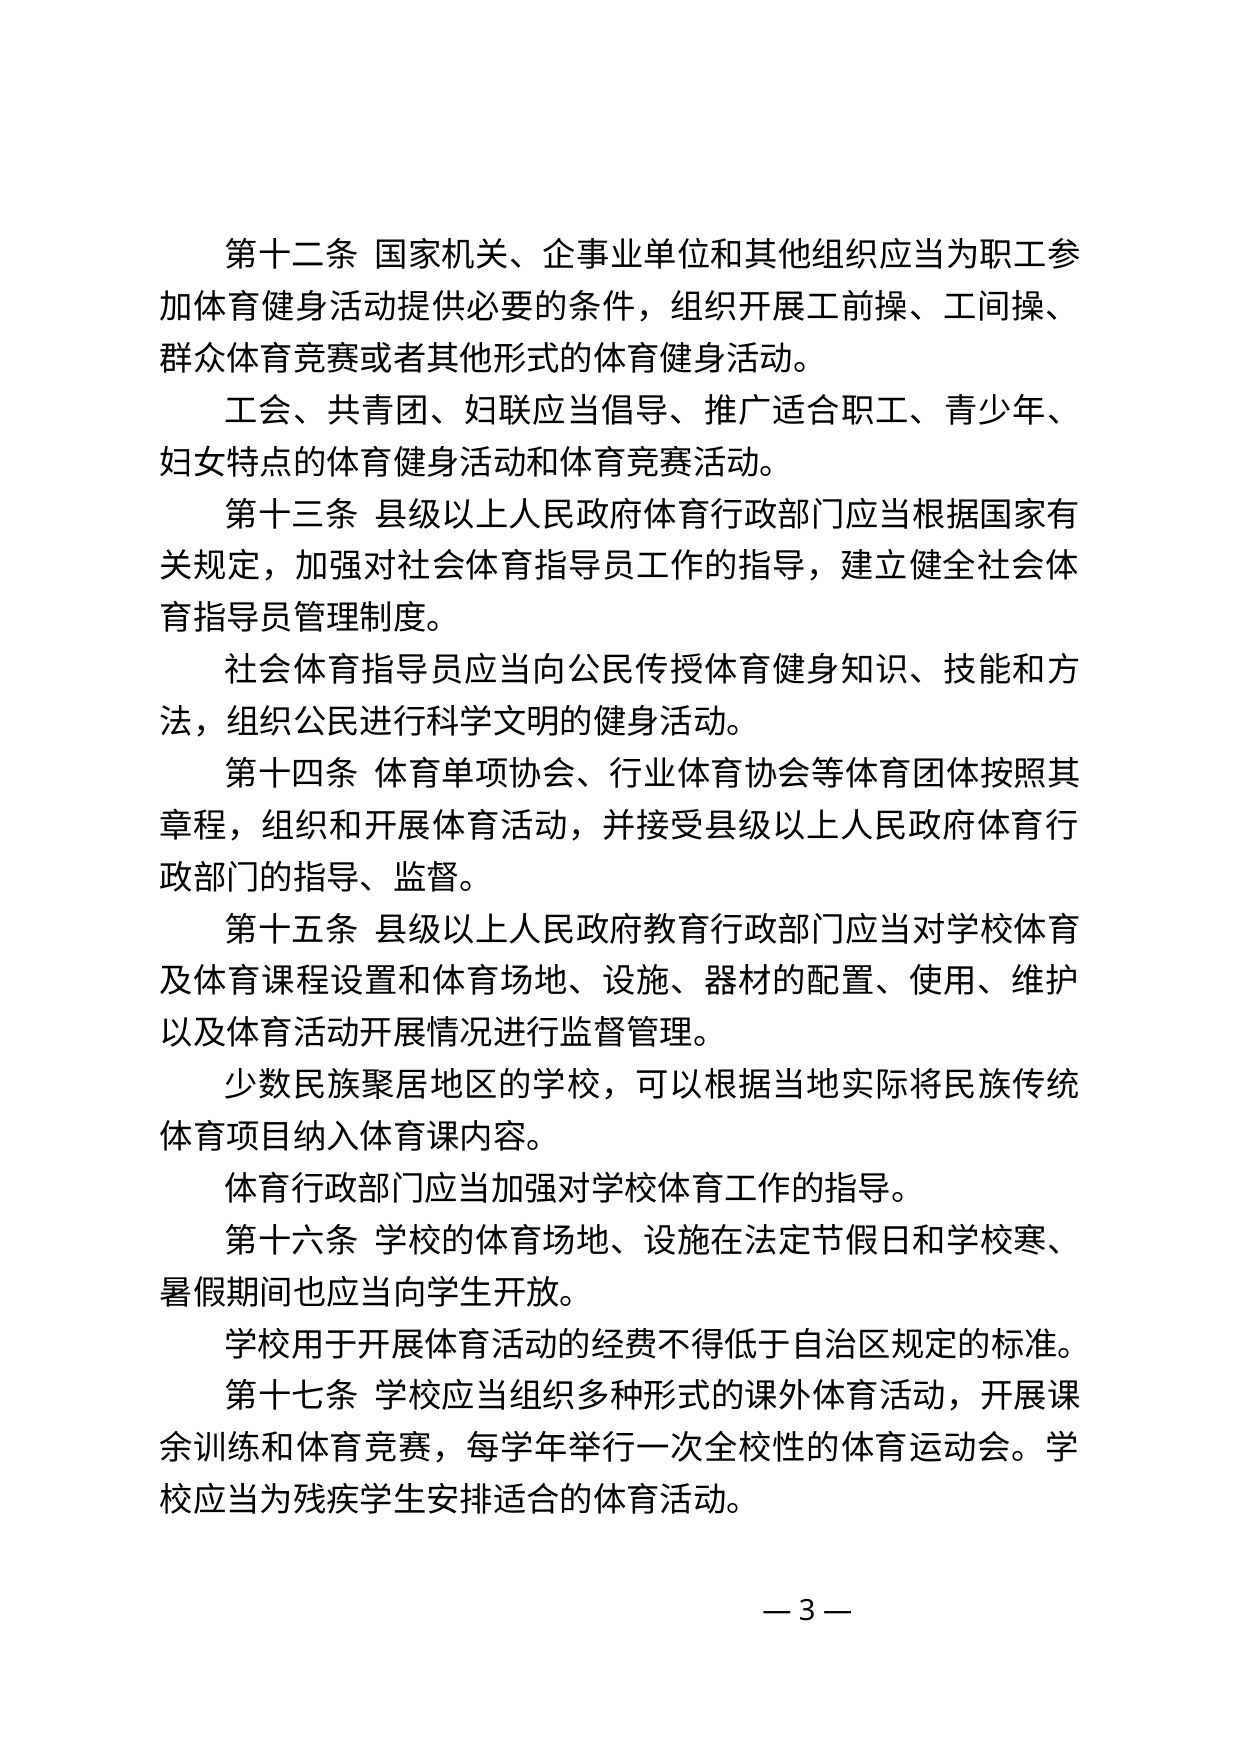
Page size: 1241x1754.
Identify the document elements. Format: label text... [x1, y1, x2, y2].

text 第十三条 县级以上人民政府体育行政部门应当根据国家有关规定，加强对社会体育指导员工作的指导，建立健全社会体育指导员管理制度。 [159, 484, 1081, 639]
text 工会、共青团、妇联应当倡导、推广适合职工、青少年、妇女特点的体育健身活动和体育竞赛活动。 [159, 380, 1081, 484]
text 第十五条 县级以上人民政府教育行政部门应当对学校体育及体育课程设置和体育场地、设施、器材的配置、使用、维护以及体育活动开展情况进行监督管理。 [159, 899, 1081, 1054]
text 第十四条 体育单项协会、行业体育协会等体育团体按照其章程，组织和开展体育活动，并接受县级以上人民政府体育行政部门的指导、监督。 [159, 743, 1081, 899]
text 第十七条 学校应当组织多种形式的课外体育活动，开展课余训练和体育竞赛，每学年举行一次全校性的体育运动会。学校应当为残疾学生安排适合的体育活动。 [159, 1366, 1081, 1521]
text 少数民族聚居地区的学校，可以根据当地实际将民族传统体育项目纳入体育课内容。 [159, 1054, 1081, 1158]
text 第十二条 国家机关、企事业单位和其他组织应当为职工参加体育健身活动提供必要的条件，组织开展工前操、工间操、群众体育竞赛或者其他形式的体育健身活动。 [159, 224, 1081, 380]
text 社会体育指导员应当向公民传授体育健身知识、技能和方法，组织公民进行科学文明的健身活动。 [159, 639, 1081, 743]
text 学校用于开展体育活动的经费不得低于自治区规定的标准。 [159, 1314, 1081, 1366]
text 体育行政部门应当加强对学校体育工作的指导。 [159, 1158, 1081, 1210]
text 第十六条 学校的体育场地、设施在法定节假日和学校寒、暑假期间也应当向学生开放。 [159, 1210, 1081, 1314]
